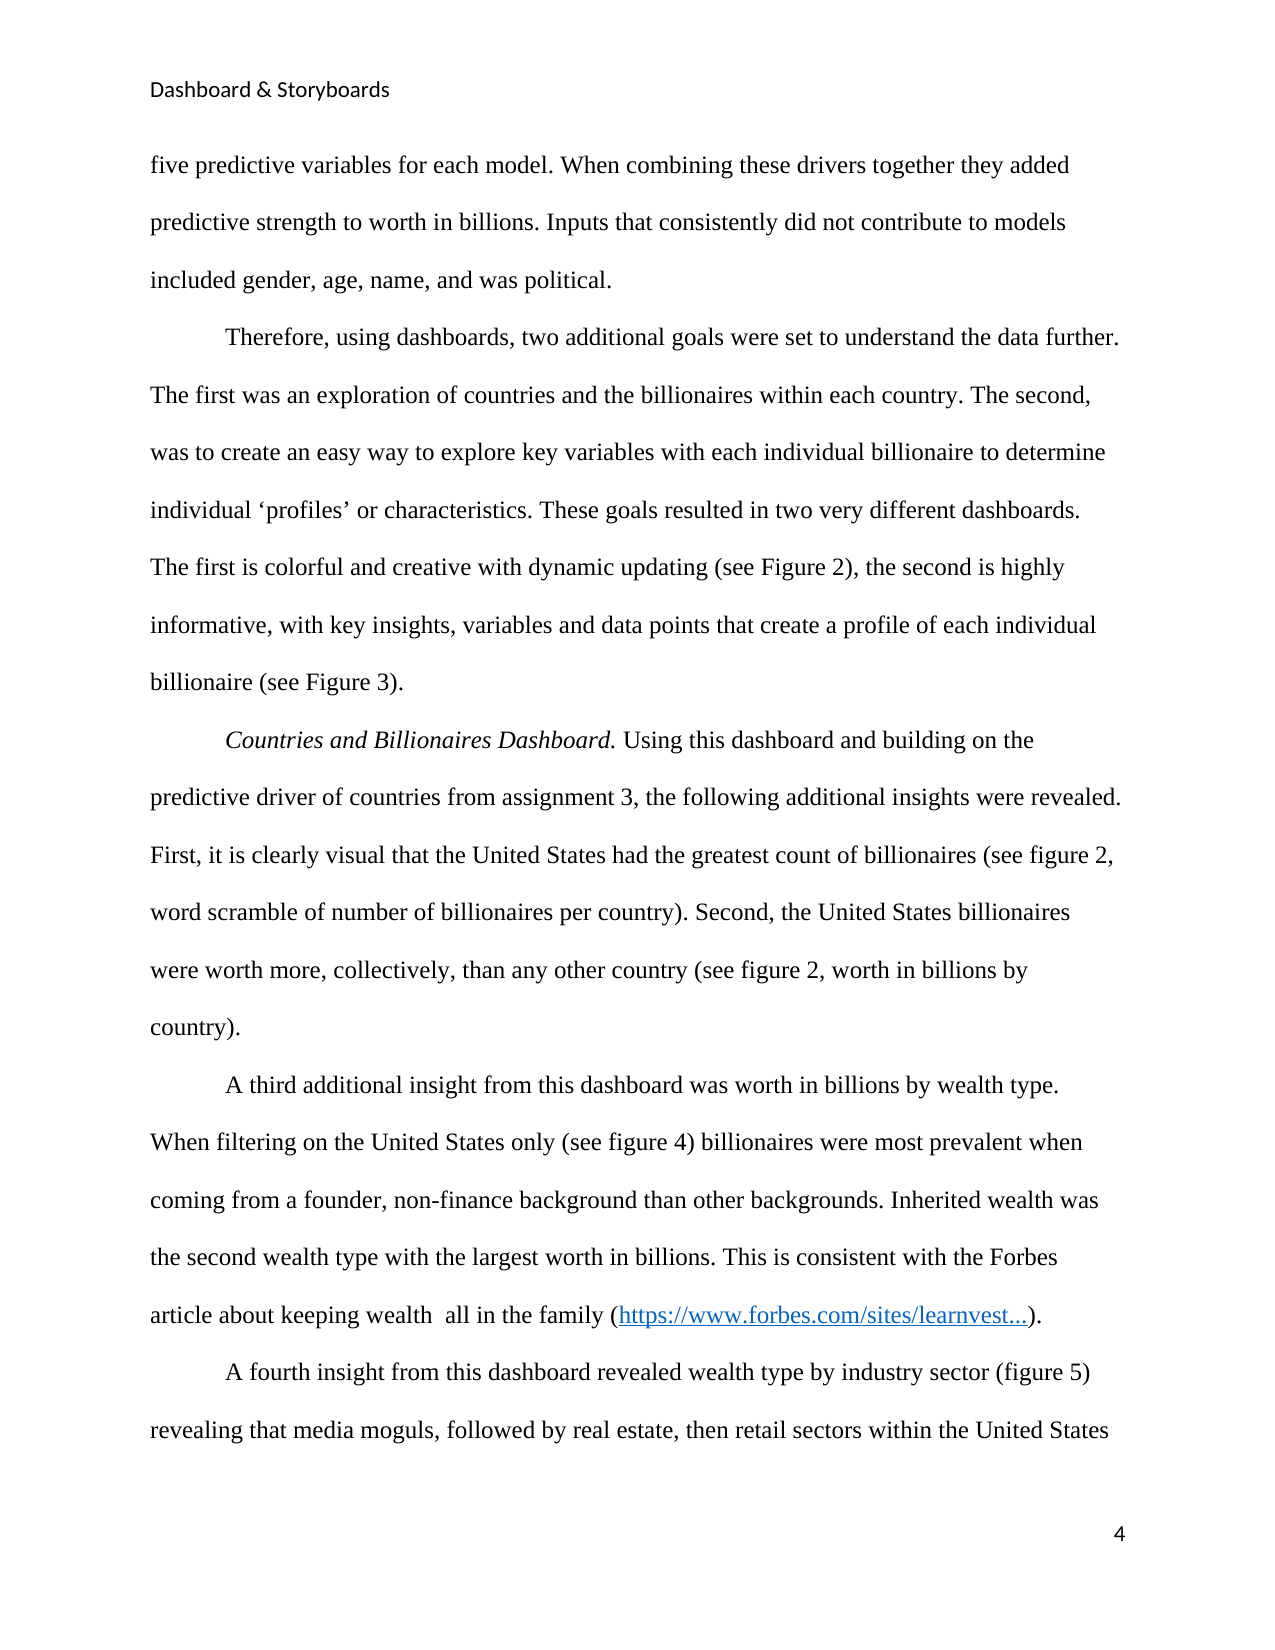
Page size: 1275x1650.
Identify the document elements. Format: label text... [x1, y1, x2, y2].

text A third additional insight from this dashboard was worth in billions by wealth type. When filtering on the United States only (see figure 4) billionaires were most prevalent when coming from a founder, non-finance background than other backgrounds. Inherited wealth was the second wealth type with the largest worth in billions. This is consistent with the Forbes article about keeping wealth all in the family (https://www.forbes.com/sites/learnvest...). [150, 1070, 1125, 1329]
text Countries and Billionaires Dashboard. Using this dashboard and building on the predictive driver of countries from assignment 3, the following additional insights were revealed. First, it is clearly visual that the United States had the greatest count of billionaires (see figure 2, word scramble of number of billionaires per country). Second, the United States billionaires were worth more, collectively, than any other country (see figure 2, worth in billions by country). [150, 725, 1125, 1041]
text Therefore, using dashboards, two additional goals were set to understand the data further. The first was an exploration of countries and the billionaires within each country. The second, was to create an easy way to explore key variables with each individual billionaire to determine individual ‘profiles’ or characteristics. These goals resulted in two very different dashboards. The first is colorful and creative with dynamic updating (see Figure 2), the second is highly informative, with key insights, variables and data points that create a profile of each individual billionaire (see Figure 3). [150, 322, 1125, 696]
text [150, 1357, 1125, 1444]
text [150, 150, 1125, 294]
